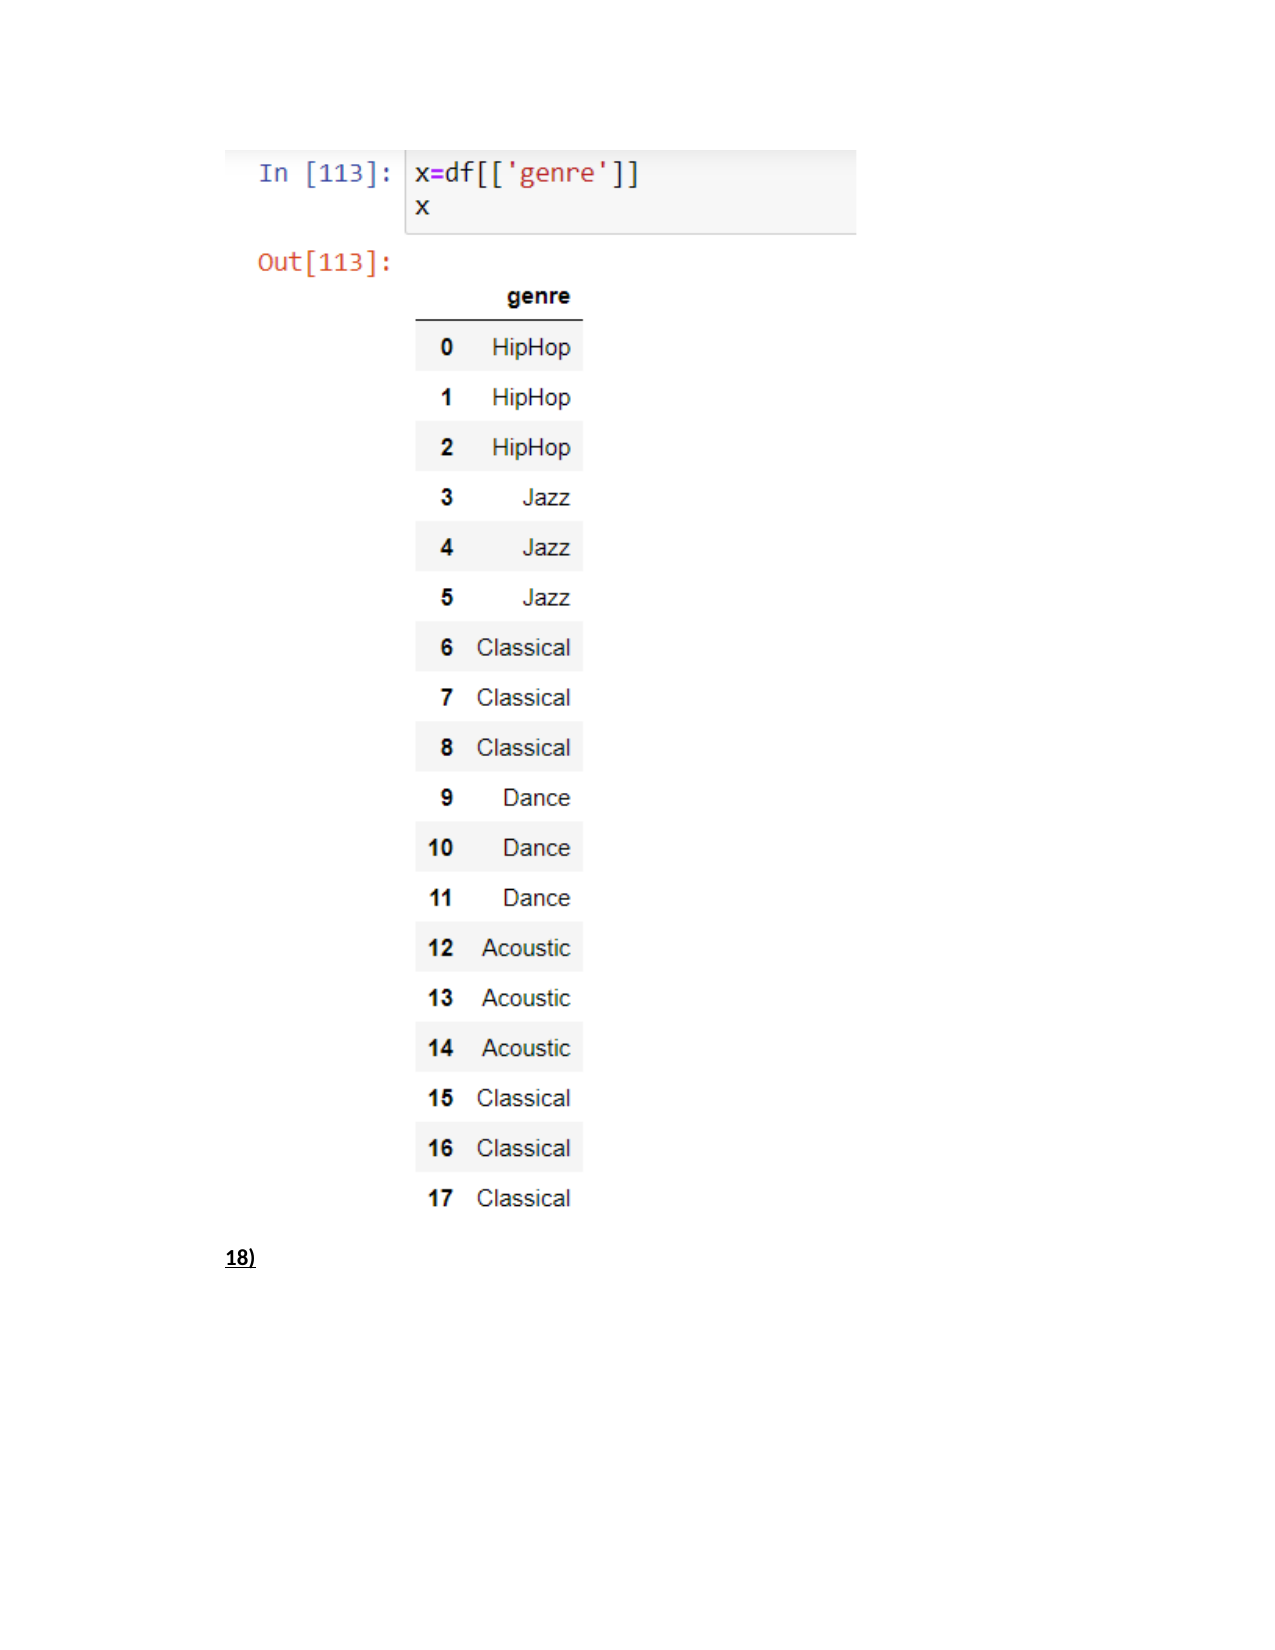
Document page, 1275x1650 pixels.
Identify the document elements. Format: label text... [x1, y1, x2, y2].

list 18) [225, 1243, 1125, 1271]
picture [225, 150, 857, 1241]
